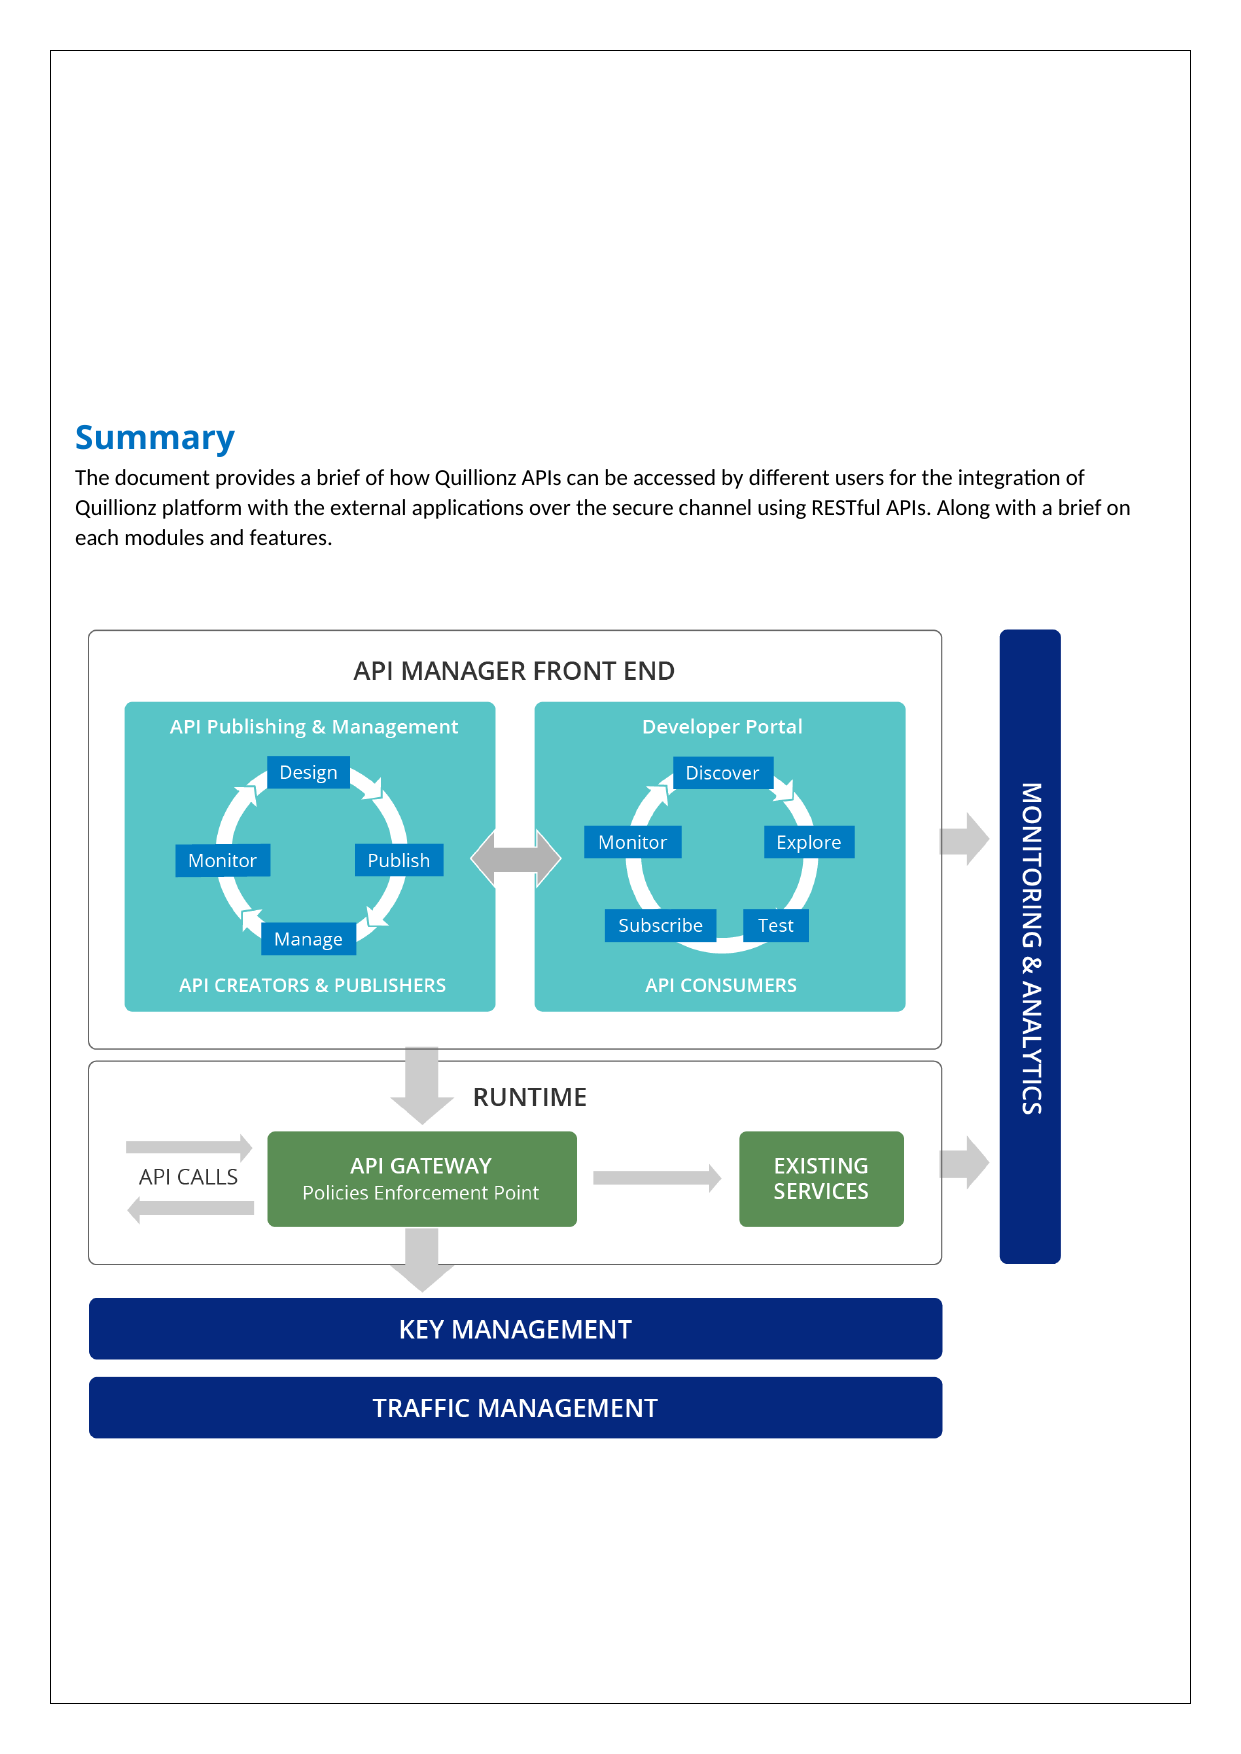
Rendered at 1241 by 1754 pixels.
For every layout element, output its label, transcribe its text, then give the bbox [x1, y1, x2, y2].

text The document provides a brief of how Quillionz APIs can be accessed by different users for the integration of Quillionz platform with the external applications over the secure channel using RESTful APIs. Along with a brief on each modules and features. [75, 463, 1165, 551]
subtitle Summary [75, 414, 1165, 459]
picture [75, 617, 1074, 1454]
